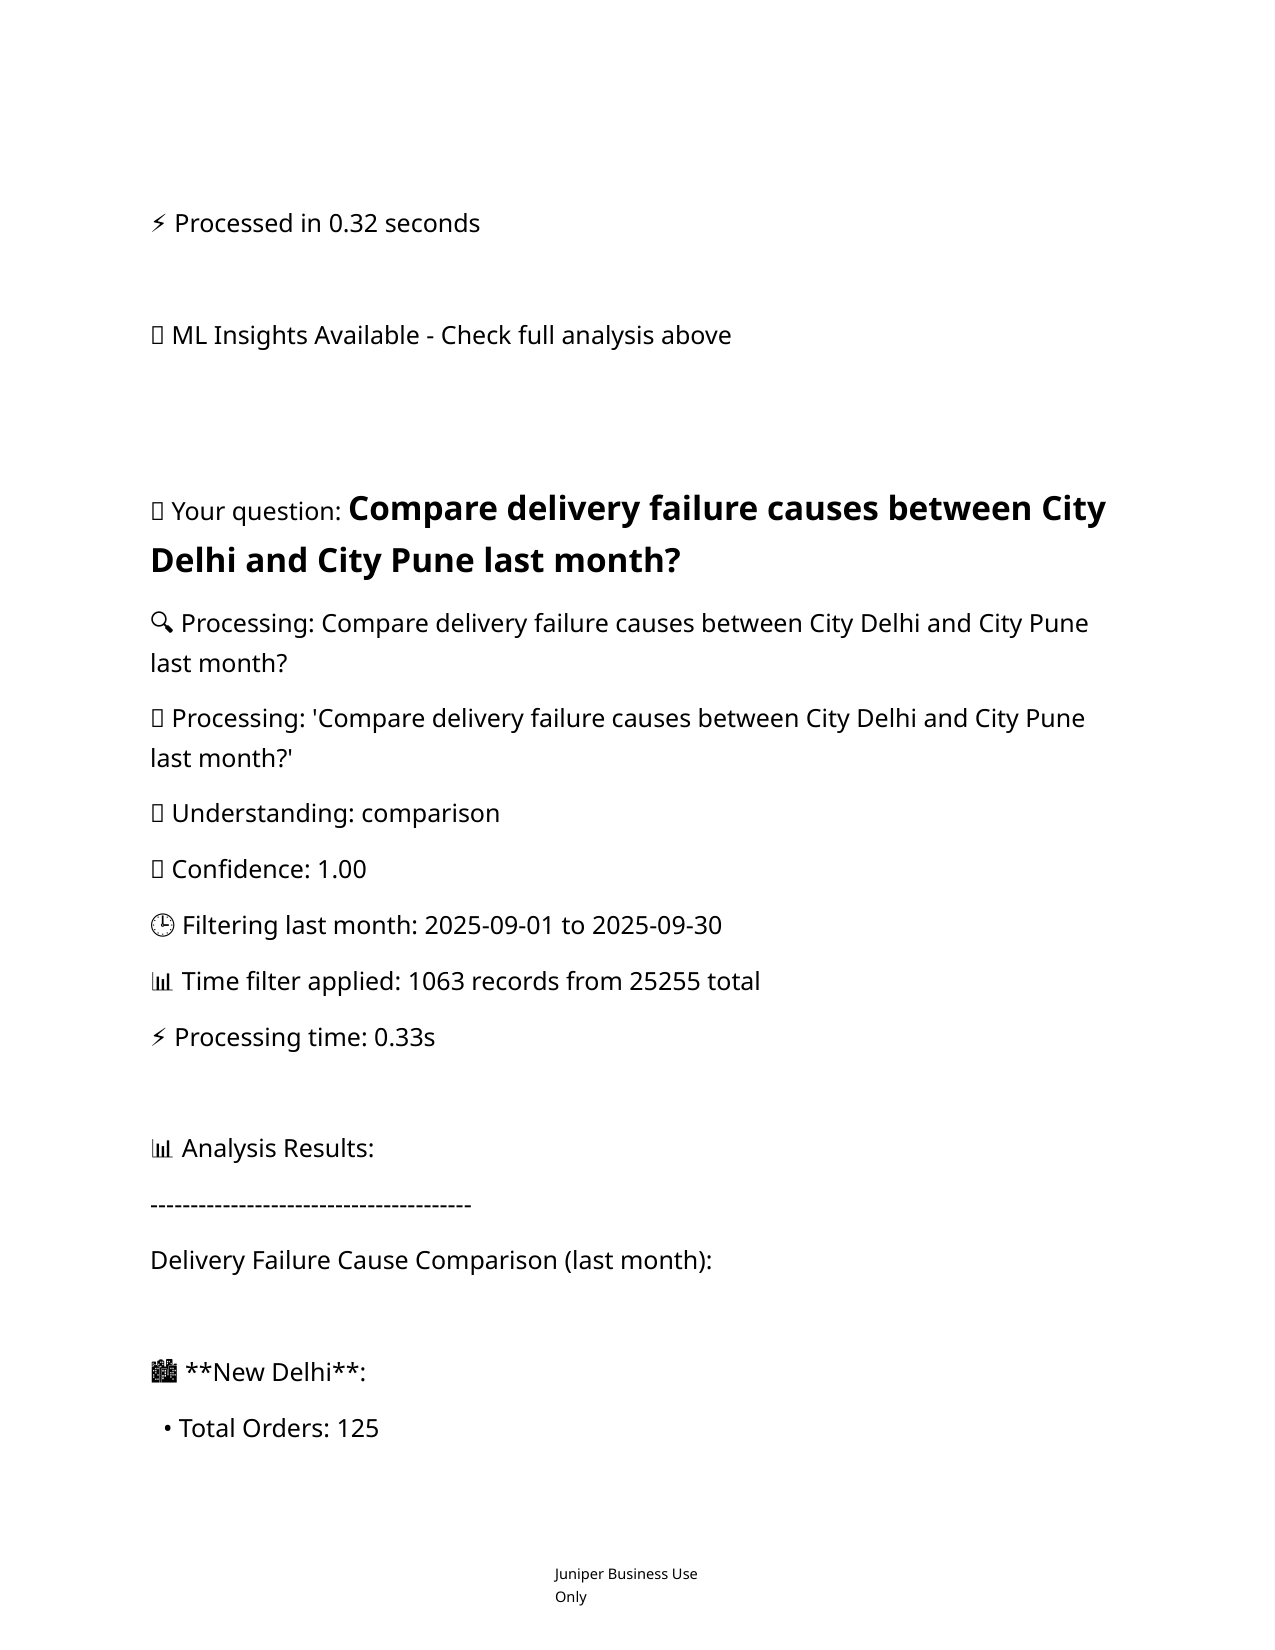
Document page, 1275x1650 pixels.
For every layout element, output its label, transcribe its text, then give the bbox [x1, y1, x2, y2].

text 🏙️ **New Delhi**: [150, 1354, 1125, 1388]
text 📊 Time filter applied: 1063 records from 25255 total [150, 963, 1125, 998]
text ⚡ Processing time: 0.33s [150, 1019, 1125, 1053]
text 🎯 Confidence: 1.00 [150, 852, 1125, 886]
text 🤖 Your question: Compare delivery failure causes between City Delhi and City Pune last month? [150, 485, 1125, 583]
text 📊 Analysis Results: [150, 1131, 1125, 1165]
text 🤖 Processing: 'Compare delivery failure causes between City Delhi and City Pune last month?' [150, 701, 1125, 774]
text 🤖 ML Insights Available - Check full analysis above [150, 317, 1125, 352]
text Delivery Failure Cause Comparison (last month): [150, 1243, 1125, 1277]
text 🧠 Understanding: comparison [150, 796, 1125, 830]
text 🔍 Processing: Compare delivery failure causes between City Delhi and City Pune last month? [150, 606, 1125, 679]
text ---------------------------------------- [150, 1187, 1125, 1221]
text • Total Orders: 125 [150, 1410, 1125, 1444]
text 🕒 Filtering last month: 2025-09-01 to 2025-09-30 [150, 908, 1125, 942]
text ⚡ Processed in 0.32 seconds [150, 206, 1125, 240]
